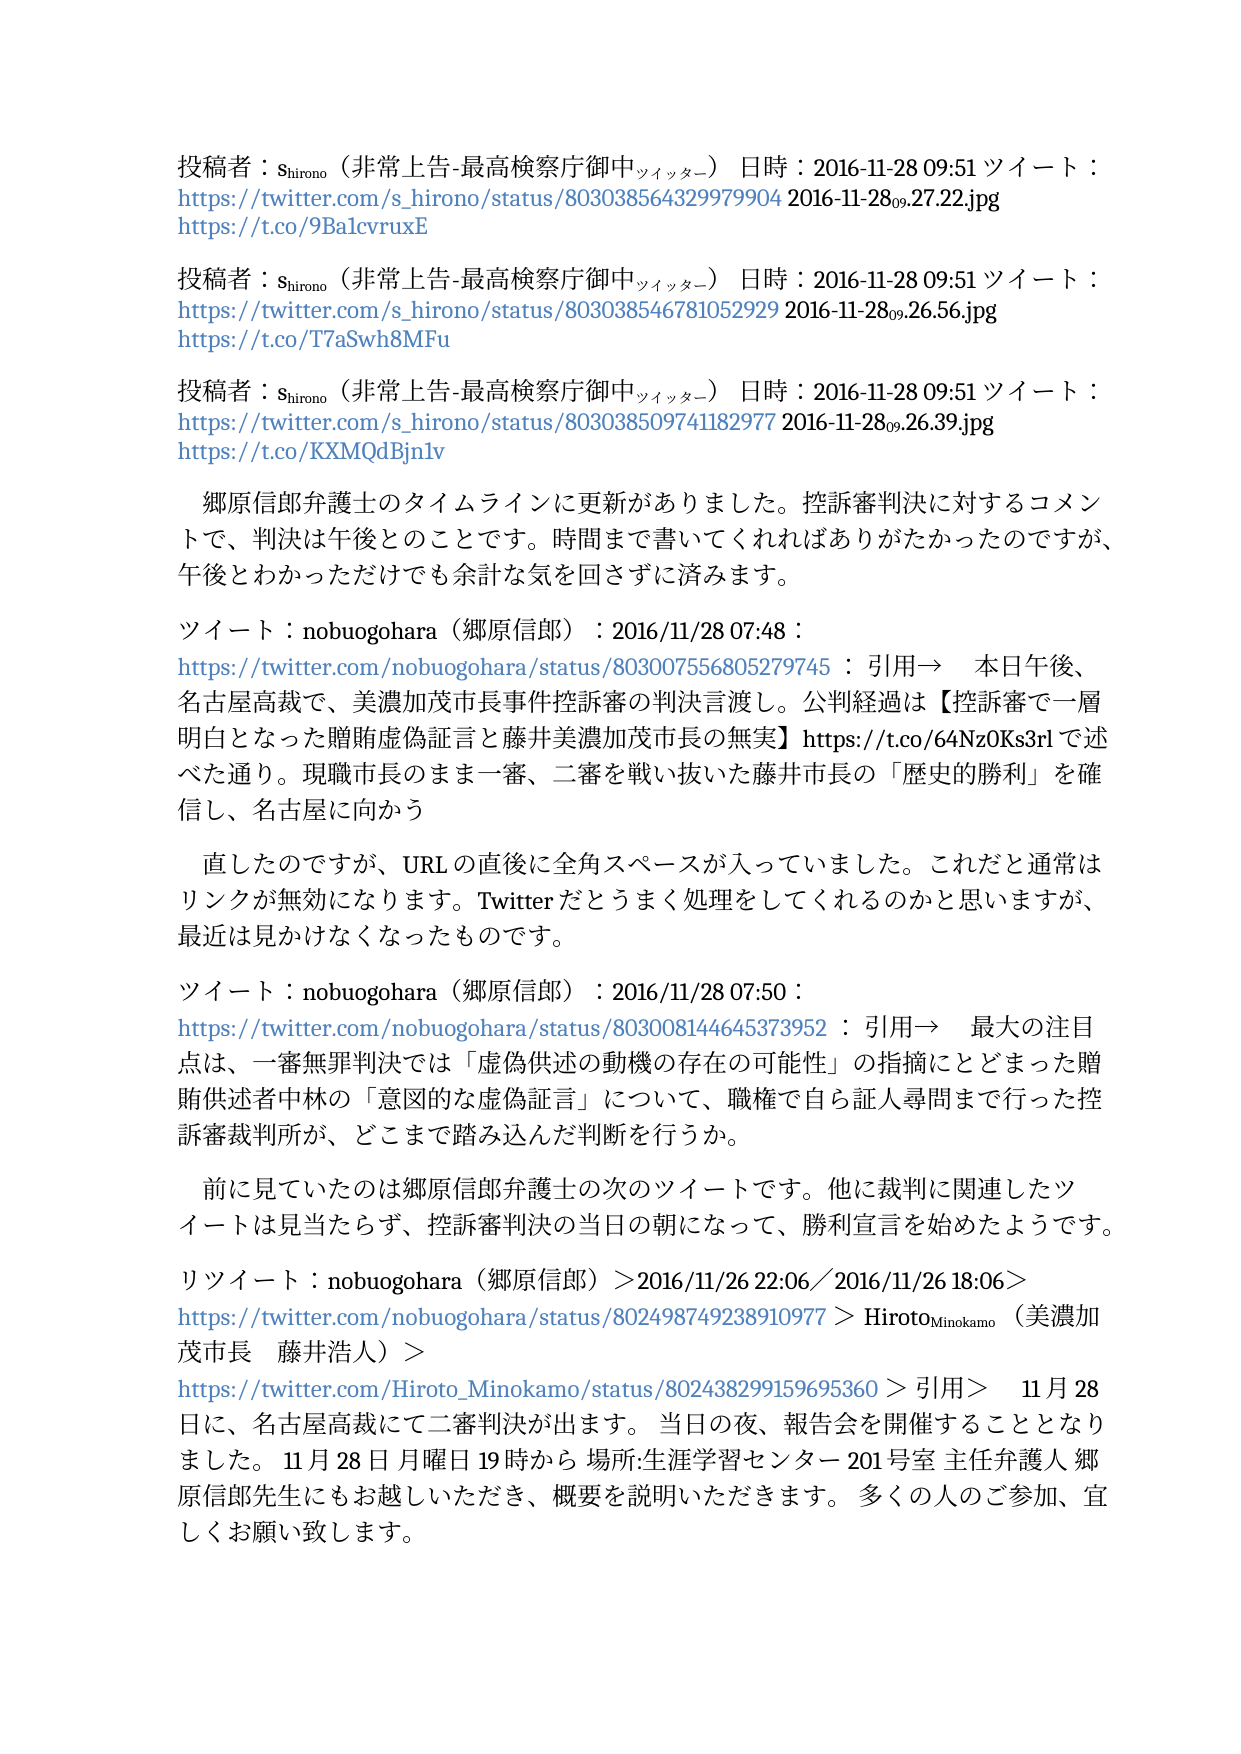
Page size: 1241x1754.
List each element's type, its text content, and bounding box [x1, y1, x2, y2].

text ツイート：nobuogohara（郷原信郎）：2016/11/28 07:50： https://twitter.com/nobuogohara/status/803008144645373952 ： 引用→ 最大の注目点は、一審無罪判決では「虚偽供述の動機の存在の可能性」の指摘にとどまった贈賄供述者中林の「意図的な虚偽証言」について、職権で自ら証人尋問まで行った控訴審裁判所が、どこまで踏み込んだ判断を行うか。 [177, 972, 1116, 1151]
text リツイート：nobuogohara（郷原信郎）＞2016/11/26 22:06／2016/11/26 18:06＞ https://twitter.com/nobuogohara/status/802498749238910977 ＞ HirotoMinokamo （美濃加茂市長 藤井浩人）＞ https://twitter.com/Hiroto_Minokamo/status/802438299159695360 ＞ 引用＞ 11月28日に、名古屋高裁にて二審判決が出ます。 当日の夜、報告会を開催することとなりました。 11月28日 月曜日 19時から 場所:生涯学習センター201号室 主任弁護人 郷原信郎先生にもお越しいただき、概要を説明いただきます。 多くの人のご参加、宜しくお願い致します。 [177, 1261, 1116, 1548]
text 投稿者：shirono（非常上告-最高検察庁御中ツイッター） 日時：2016-11-28 09:51 ツイート： https://twitter.com/s_hirono/status/803038564329979904 2016-11-2809.27.22.jpg https://t.co/9Ba1cvruxE [177, 148, 1116, 241]
text 投稿者：shirono（非常上告-最高検察庁御中ツイッター） 日時：2016-11-28 09:51 ツイート： https://twitter.com/s_hirono/status/803038509741182977 2016-11-2809.26.39.jpg https://t.co/KXMQdBjn1v [177, 372, 1116, 465]
text 投稿者：shirono（非常上告-最高検察庁御中ツイッター） 日時：2016-11-28 09:51 ツイート： https://twitter.com/s_hirono/status/803038546781052929 2016-11-2809.26.56.jpg https://t.co/T7aSwh8MFu [177, 260, 1116, 353]
text 郷原信郎弁護士のタイムラインに更新がありました。控訴審判決に対するコメントで、判決は午後とのことです。時間まで書いてくれればありがたかったのですが、午後とわかっただけでも余計な気を回さずに済みます。 [177, 484, 1116, 592]
text 前に見ていたのは郷原信郎弁護士の次のツイートです。他に裁判に関連したツイートは見当たらず、控訴審判決の当日の朝になって、勝利宣言を始めたようです。 [177, 1170, 1116, 1242]
text ツイート：nobuogohara（郷原信郎）：2016/11/28 07:48： https://twitter.com/nobuogohara/status/803007556805279745 ： 引用→ 本日午後、名古屋高裁で、美濃加茂市長事件控訴審の判決言渡し。公判経過は【控訴審で一層明白となった贈賄虚偽証言と藤井美濃加茂市長の無実】https://t.co/64Nz0Ks3rl で述べた通り。現職市長のまま一審、二審を戦い抜いた藤井市長の「歴史的勝利」を確信し、名古屋に向かう [177, 611, 1116, 826]
text 直したのですが、URLの直後に全角スペースが入っていました。これだと通常はリンクが無効になります。Twitterだとうまく処理をしてくれるのかと思いますが、最近は見かけなくなったものです。 [177, 845, 1116, 953]
